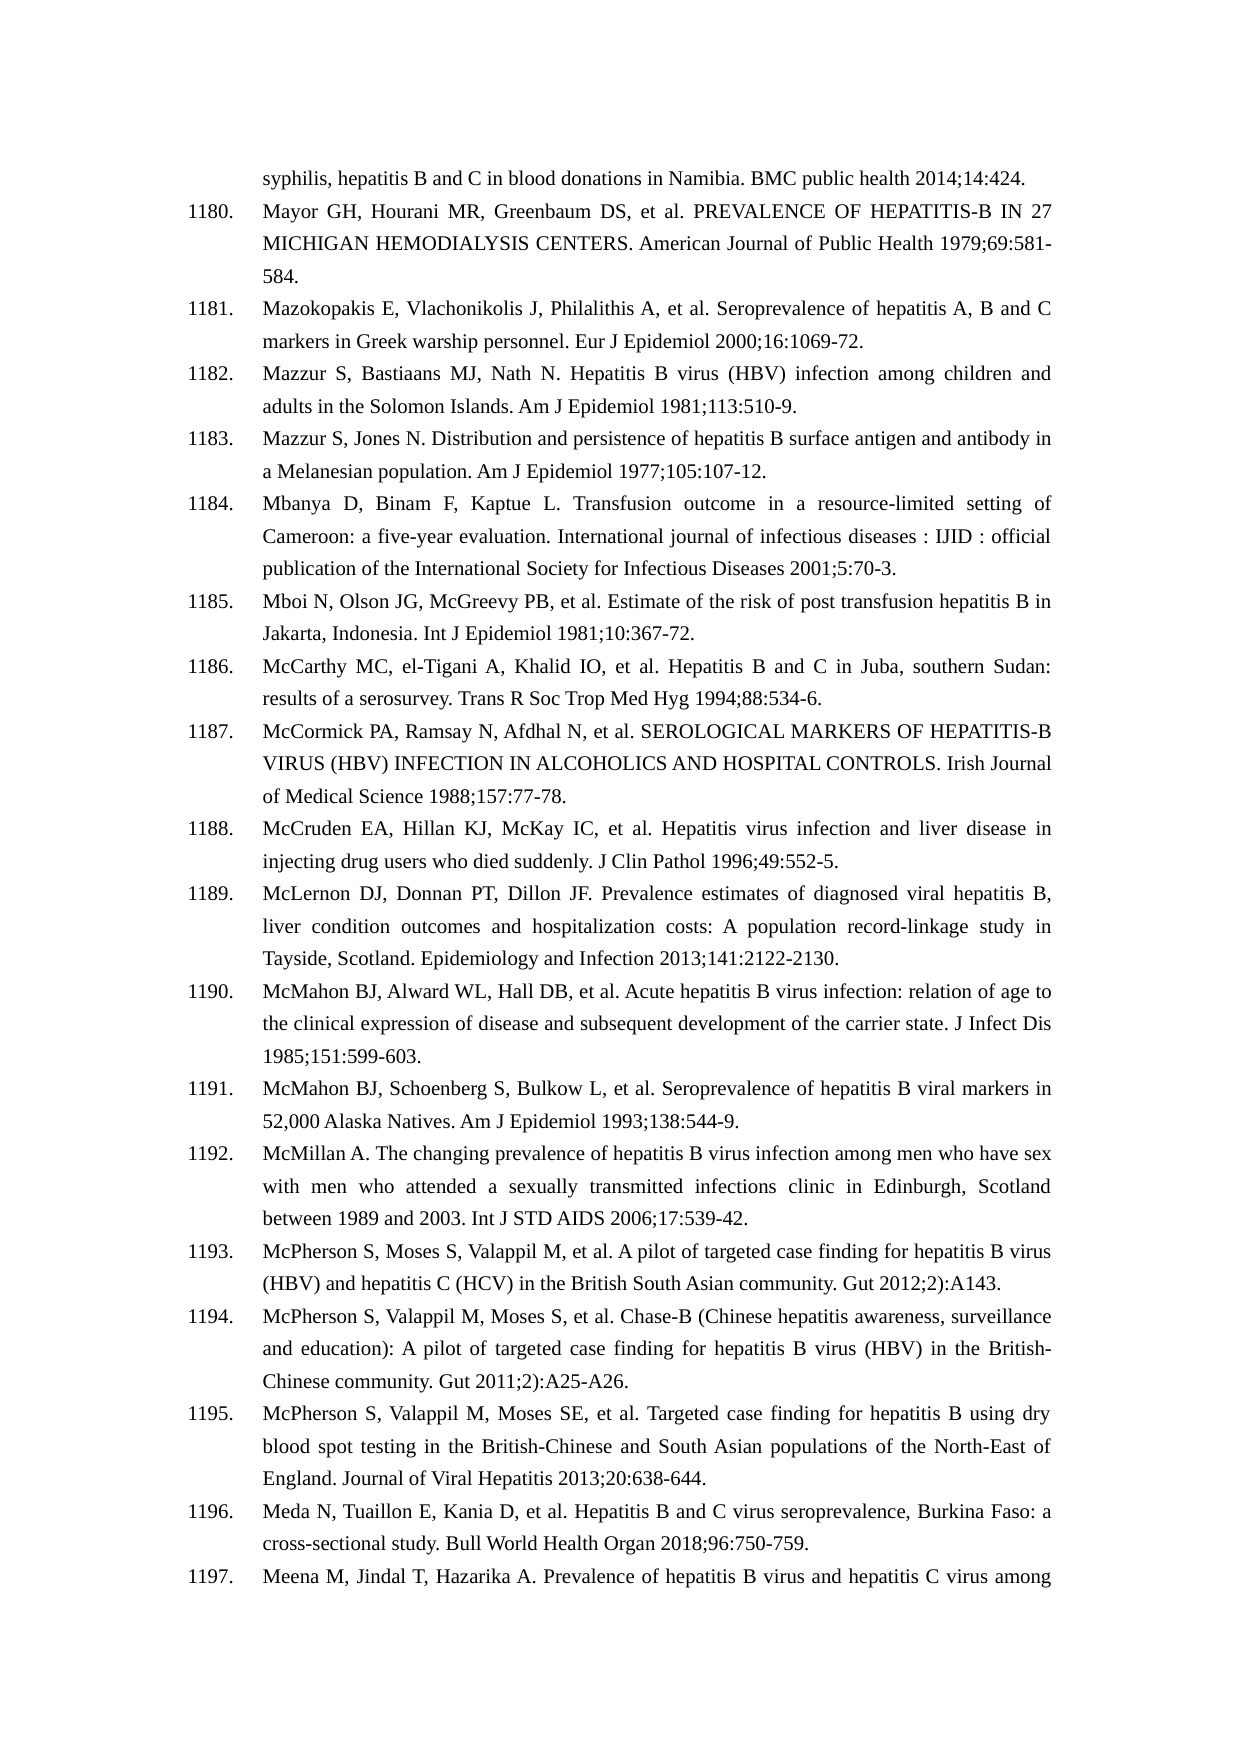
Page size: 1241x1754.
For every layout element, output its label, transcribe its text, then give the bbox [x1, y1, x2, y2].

text 1182. Mazzur S, Bastiaans MJ, Nath N. Hepatitis B virus (HBV) infection among children and adults in the Solomon Islands. Am J Epidemiol 1981;113:510-9. [187, 357, 1053, 422]
text 1184. Mbanya D, Binam F, Kaptue L. Transfusion outcome in a resource-limited setting of Cameroon: a five-year evaluation. International journal of infectious diseases : IJID : official publication of the International Society for Infectious Diseases 2001;5:70-3. [187, 487, 1053, 584]
text 1185. Mboi N, Olson JG, McGreevy PB, et al. Estimate of the risk of post transfusion hepatitis B in Jakarta, Indonesia. Int J Epidemiol 1981;10:367-72. [187, 584, 1053, 649]
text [187, 162, 1053, 194]
text 1191. McMahon BJ, Schoenberg S, Bulkow L, et al. Seroprevalence of hepatitis B viral markers in 52,000 Alaska Natives. Am J Epidemiol 1993;138:544-9. [187, 1072, 1053, 1137]
text 1195. McPherson S, Valappil M, Moses SE, et al. Targeted case finding for hepatitis B using dry blood spot testing in the British-Chinese and South Asian populations of the North-East of England. Journal of Viral Hepatitis 2013;20:638-644. [187, 1397, 1053, 1494]
text 1190. McMahon BJ, Alward WL, Hall DB, et al. Acute hepatitis B virus infection: relation of age to the clinical expression of disease and subsequent development of the carrier state. J Infect Dis 1985;151:599-603. [187, 974, 1053, 1072]
text 1194. McPherson S, Valappil M, Moses S, et al. Chase-B (Chinese hepatitis awareness, surveillance and education): A pilot of targeted case finding for hepatitis B virus (HBV) in the British-Chinese community. Gut 2011;2):A25-A26. [187, 1299, 1053, 1397]
text 1189. McLernon DJ, Donnan PT, Dillon JF. Prevalence estimates of diagnosed viral hepatitis B, liver condition outcomes and hospitalization costs: A population record-linkage study in Tayside, Scotland. Epidemiology and Infection 2013;141:2122-2130. [187, 877, 1053, 974]
text 1192. McMillan A. The changing prevalence of hepatitis B virus infection among men who have sex with men who attended a sexually transmitted infections clinic in Edinburgh, Scotland between 1989 and 2003. Int J STD AIDS 2006;17:539-42. [187, 1137, 1053, 1234]
text 1188. McCruden EA, Hillan KJ, McKay IC, et al. Hepatitis virus infection and liver disease in injecting drug users who died suddenly. J Clin Pathol 1996;49:552-5. [187, 812, 1053, 877]
text 1181. Mazokopakis E, Vlachonikolis J, Philalithis A, et al. Seroprevalence of hepatitis A, B and C markers in Greek warship personnel. Eur J Epidemiol 2000;16:1069-72. [187, 292, 1053, 357]
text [187, 1559, 1053, 1592]
text 1183. Mazzur S, Jones N. Distribution and persistence of hepatitis B surface antigen and antibody in a Melanesian population. Am J Epidemiol 1977;105:107-12. [187, 422, 1053, 487]
text 1180. Mayor GH, Hourani MR, Greenbaum DS, et al. PREVALENCE OF HEPATITIS-B IN 27 MICHIGAN HEMODIALYSIS CENTERS. American Journal of Public Health 1979;69:581-584. [187, 194, 1053, 292]
text 1196. Meda N, Tuaillon E, Kania D, et al. Hepatitis B and C virus seroprevalence, Burkina Faso: a cross-sectional study. Bull World Health Organ 2018;96:750-759. [187, 1494, 1053, 1559]
text 1187. McCormick PA, Ramsay N, Afdhal N, et al. SEROLOGICAL MARKERS OF HEPATITIS-B VIRUS (HBV) INFECTION IN ALCOHOLICS AND HOSPITAL CONTROLS. Irish Journal of Medical Science 1988;157:77-78. [187, 714, 1053, 812]
text 1193. McPherson S, Moses S, Valappil M, et al. A pilot of targeted case finding for hepatitis B virus (HBV) and hepatitis C (HCV) in the British South Asian community. Gut 2012;2):A143. [187, 1234, 1053, 1299]
text 1186. McCarthy MC, el-Tigani A, Khalid IO, et al. Hepatitis B and C in Juba, southern Sudan: results of a serosurvey. Trans R Soc Trop Med Hyg 1994;88:534-6. [187, 649, 1053, 714]
